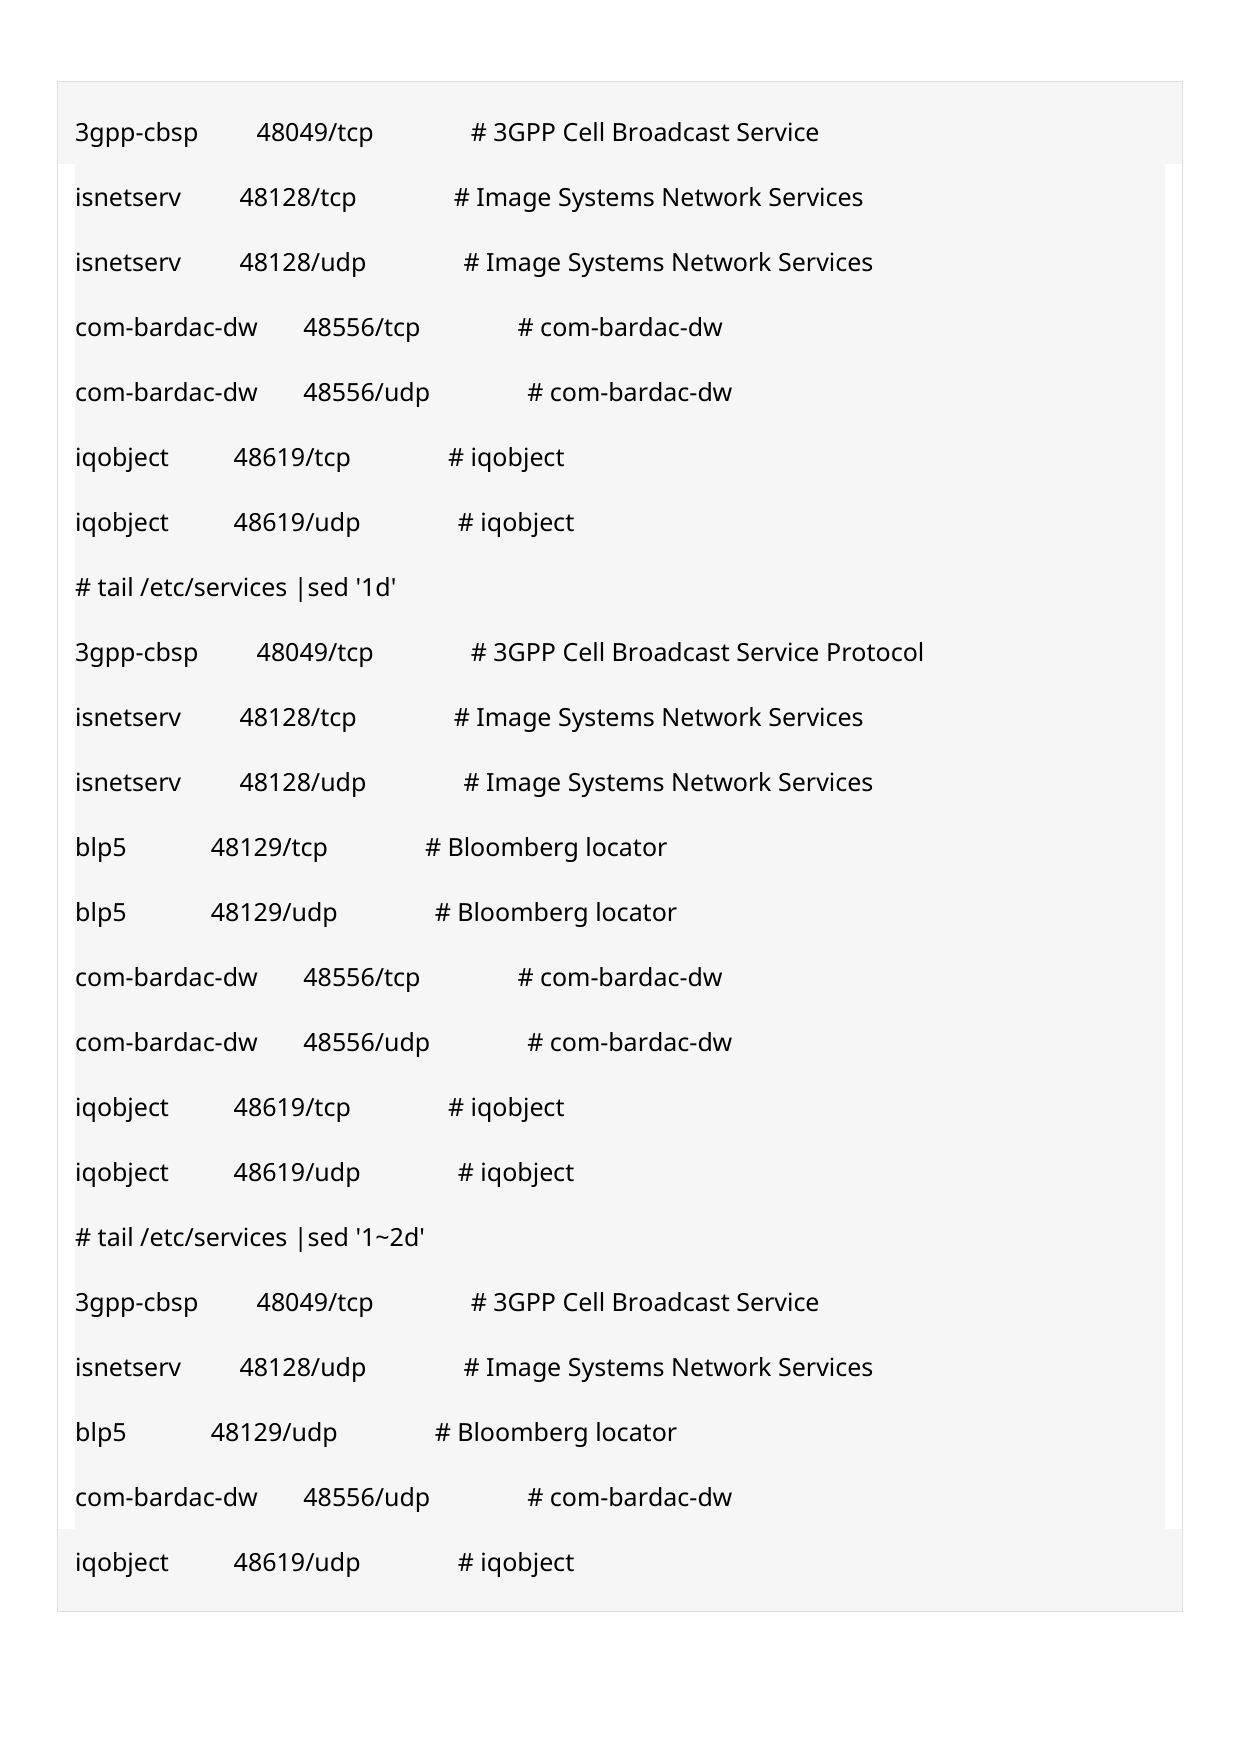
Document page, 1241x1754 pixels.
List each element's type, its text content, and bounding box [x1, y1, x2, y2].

text iqobject 48619/tcp # iqobject [75, 424, 1165, 489]
text isnetserv 48128/udp # Image Systems Network Services [75, 749, 1165, 814]
text 3gpp-cbsp 48049/tcp # 3GPP Cell Broadcast Service Protocol [75, 619, 1165, 684]
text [75, 1334, 1165, 1399]
text 3gpp-cbsp 48049/tcp # 3GPP Cell Broadcast Service [58, 82, 1182, 164]
text com-bardac-dw 48556/udp # com-bardac-dw [75, 1009, 1165, 1074]
text # tail /etc/services |sed '1~2d' [75, 1204, 1165, 1269]
text iqobject 48619/tcp # iqobject [75, 1074, 1165, 1139]
text com-bardac-dw 48556/tcp # com-bardac-dw [75, 294, 1165, 359]
text isnetserv 48128/tcp # Image Systems Network Services [75, 684, 1165, 749]
text com-bardac-dw 48556/tcp # com-bardac-dw [75, 944, 1165, 1009]
text # tail /etc/services |sed '1d' [75, 554, 1165, 619]
text iqobject 48619/udp # iqobject [58, 1511, 1182, 1611]
text iqobject 48619/udp # iqobject [75, 1139, 1165, 1204]
text blp5 48129/udp # Bloomberg locator [75, 1399, 1165, 1464]
text blp5 48129/udp # Bloomberg locator [75, 879, 1165, 944]
text com-bardac-dw 48556/udp # com-bardac-dw [75, 1464, 1165, 1511]
text com-bardac-dw 48556/udp # com-bardac-dw [75, 359, 1165, 424]
text iqobject 48619/udp # iqobject [75, 489, 1165, 554]
text isnetserv 48128/udp # Image Systems Network Services [75, 229, 1165, 294]
text 3gpp-cbsp 48049/tcp # 3GPP Cell Broadcast Service [75, 1269, 1165, 1334]
text blp5 48129/tcp # Bloomberg locator [75, 814, 1165, 879]
text isnetserv 48128/tcp # Image Systems Network Services [75, 164, 1165, 229]
